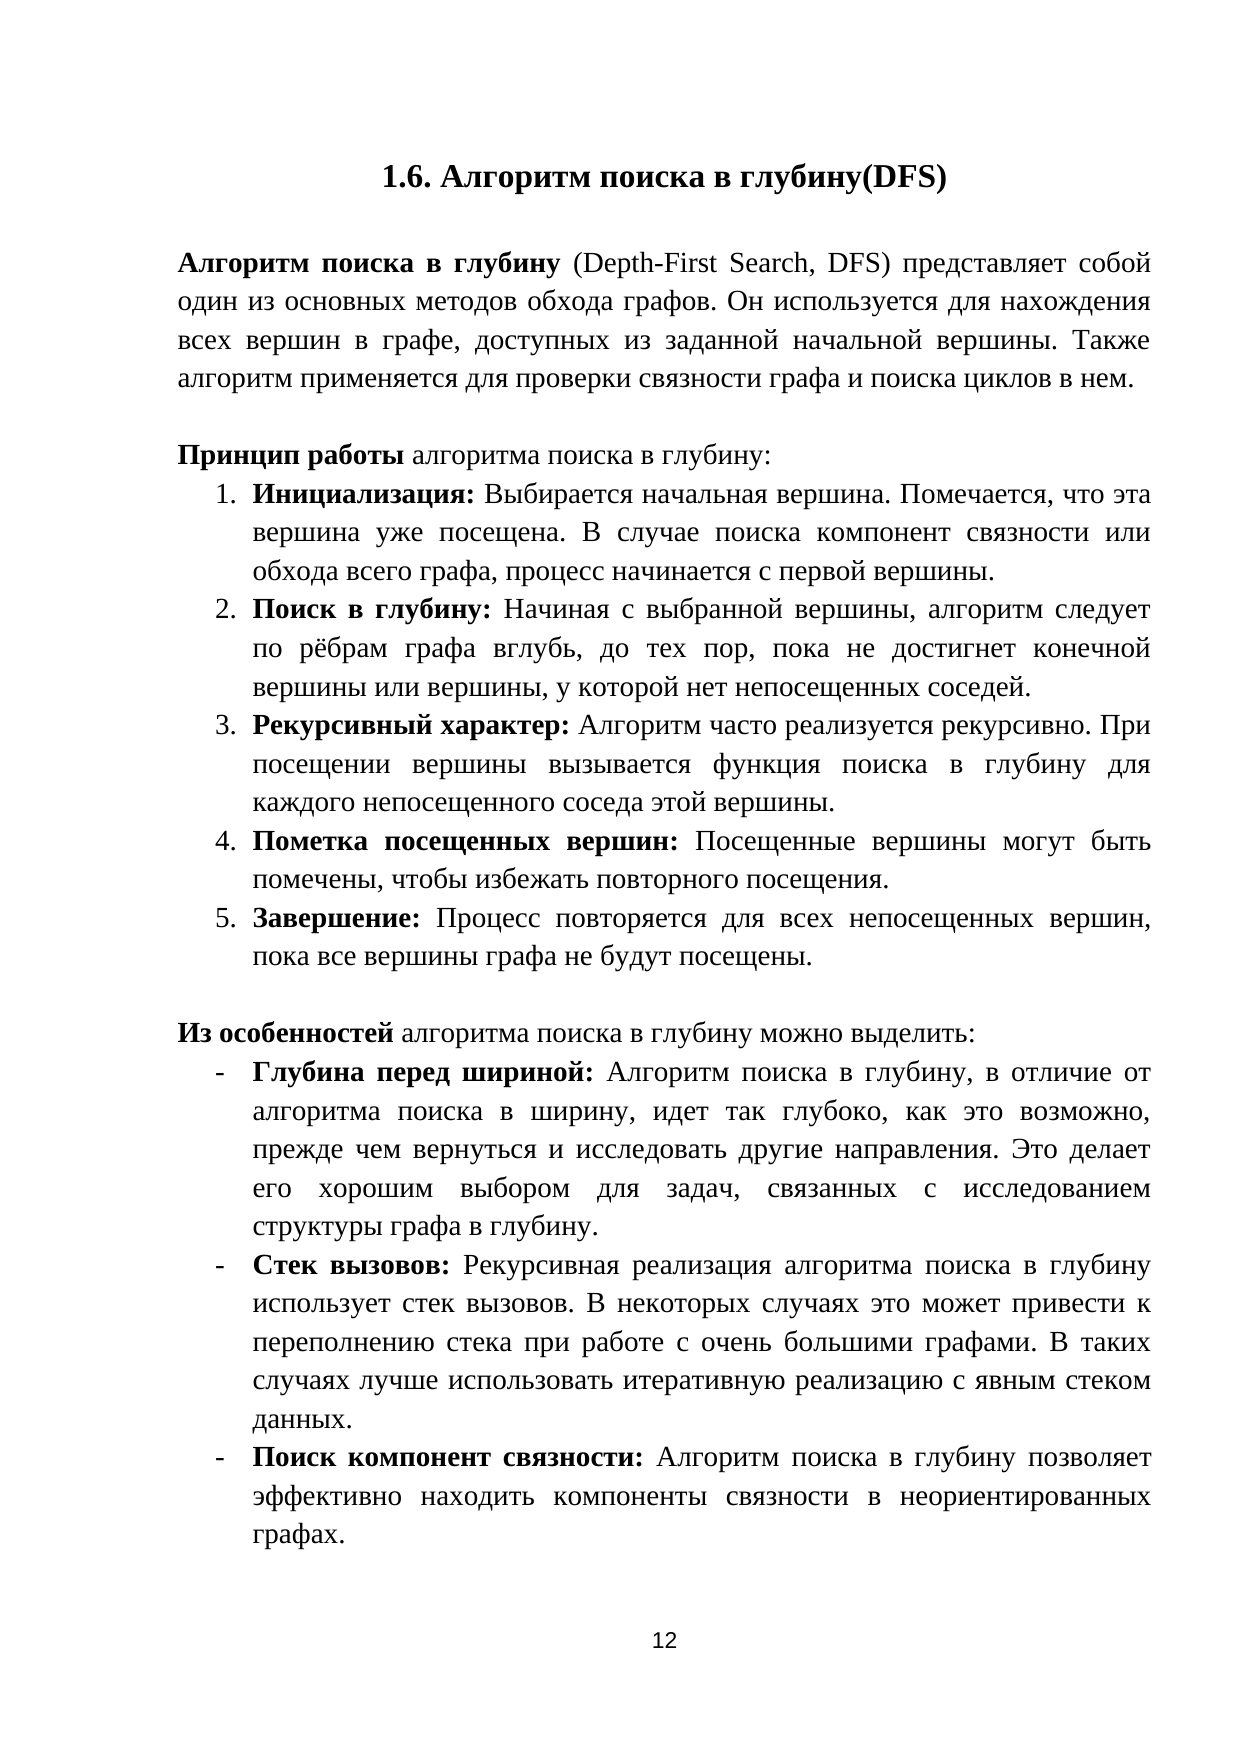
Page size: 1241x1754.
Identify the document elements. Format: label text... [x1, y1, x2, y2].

list Рекурсивный характер: Алгоритм часто реализуется рекурсивно. При посещении вершины вызывается функция поиска в глубину для каждого непосещенного соседа этой вершины. [215, 707, 1152, 818]
list Поиск компонент связности: Алгоритм поиска в глубину позволяет эффективно находить компоненты связности в неориентированных графах. [215, 1439, 1152, 1550]
list Завершение: Процесс повторяется для всех непосещенных вершин, пока все вершины графа не будут посещены. [215, 900, 1152, 972]
text Принцип работы алгоритма поиска в глубину: [177, 437, 1152, 471]
list Пометка посещенных вершин: Посещенные вершины могут быть помечены, чтобы избежать повторного посещения. [215, 823, 1152, 895]
list Стек вызовов: Рекурсивная реализация алгоритма поиска в глубину использует стек вызовов. В некоторых случаях это может привести к переполнению стека при работе с очень большими графами. В таких случаях лучше использовать итеративную реализацию с явным стеком данных. [215, 1247, 1152, 1434]
list Глубина перед шириной: Алгоритм поиска в глубину, в отличие от алгоритма поиска в ширину, идет так глубоко, как это возможно, прежде чем вернуться и исследовать другие направления. Это делает его хорошим выбором для задач, связанных с исследованием структуры графа в глубину. [215, 1054, 1152, 1242]
text 1.6. Алгоритм поиска в глубину(DFS) [177, 157, 1152, 195]
list Поиск в глубину: Начиная с выбранной вершины, алгоритм следует по рёбрам графа вглубь, до тех пор, пока не достигнет конечной вершины или вершины, у которой нет непосещенных соседей. [215, 592, 1152, 702]
text Алгоритм поиска в глубину (Depth-First Search, DFS) представляет собой один из основных методов обхода графов. Он используется для нахождения всех вершин в графе, доступных из заданной начальной вершины. Также алгоритм применяется для проверки связности графа и поиска циклов в нем. [177, 245, 1152, 394]
list Инициализация: Выбирается начальная вершина. Помечается, что эта вершина уже посещена. В случае поиска компонент связности или обхода всего графа, процесс начинается с первой вершины. [215, 476, 1152, 587]
text Из особенностей алгоритма поиска в глубину можно выделить: [177, 1016, 1152, 1049]
